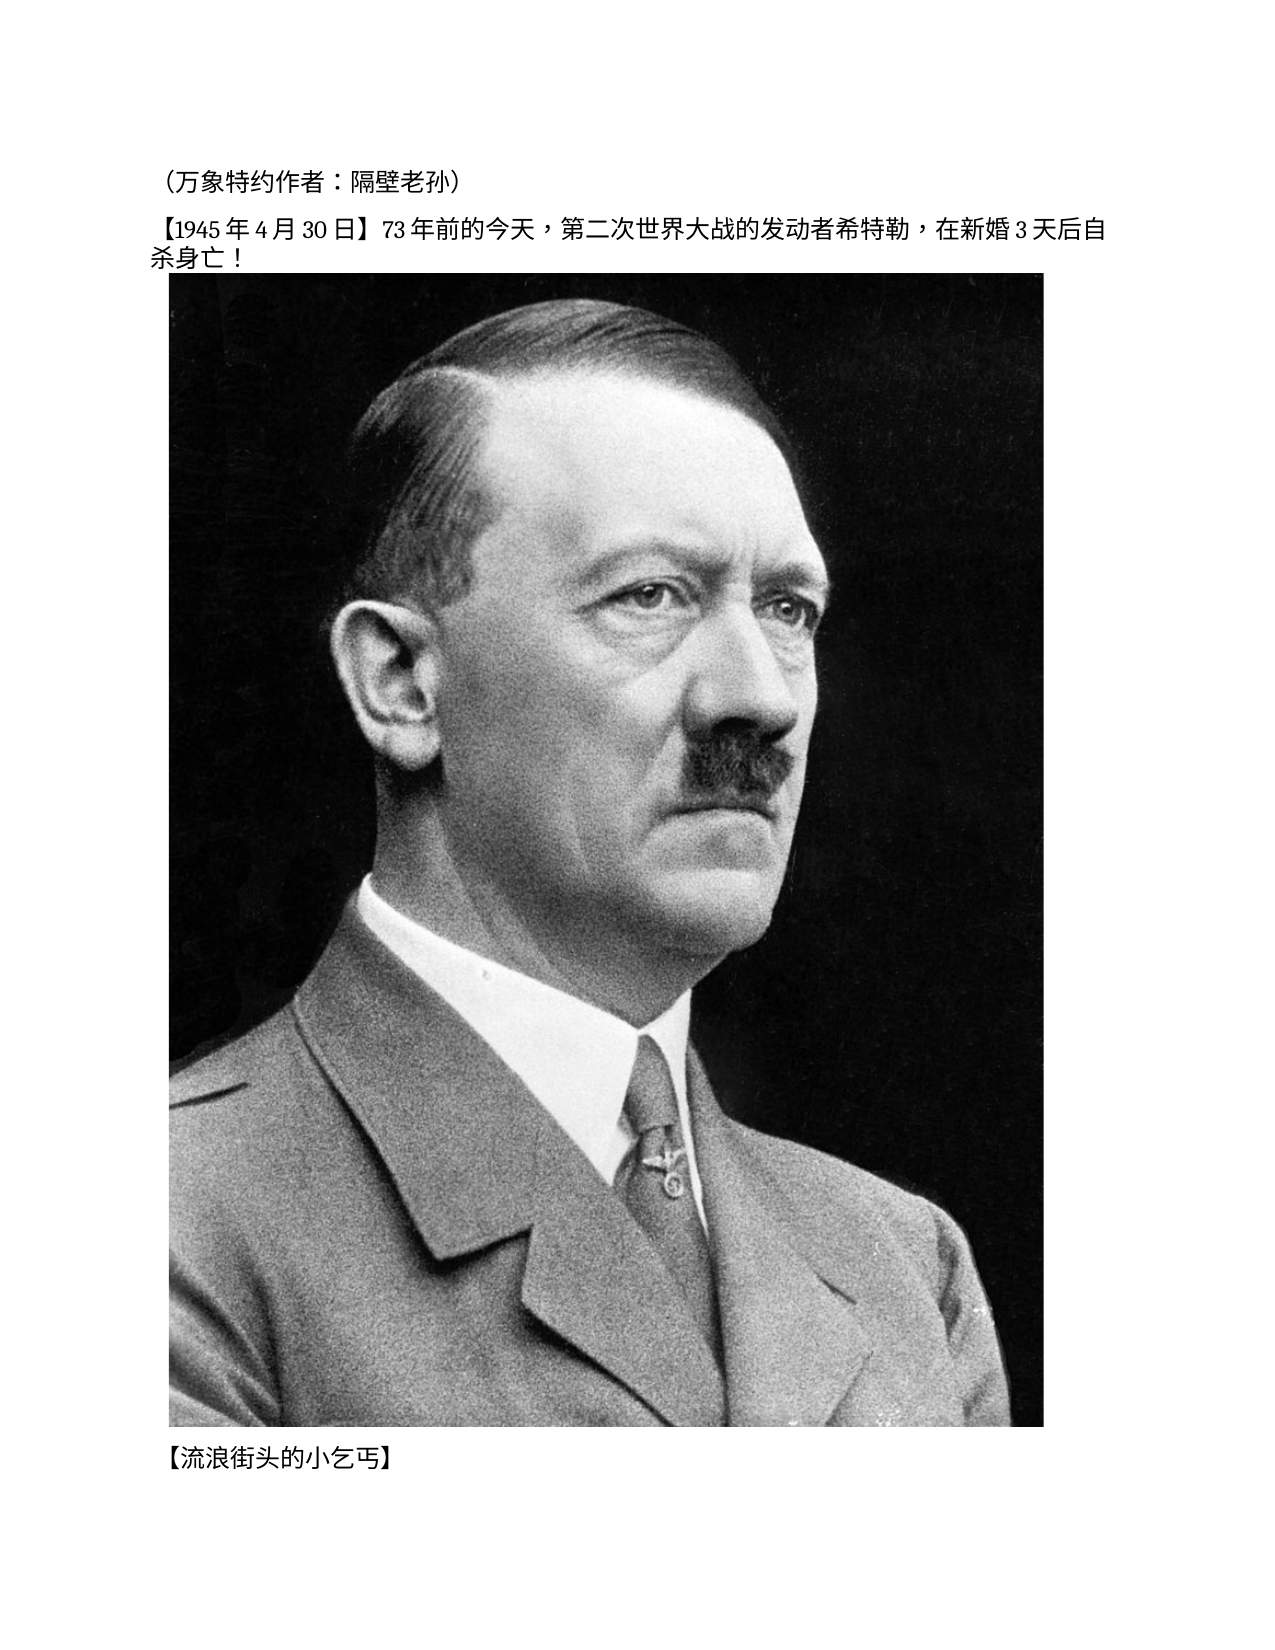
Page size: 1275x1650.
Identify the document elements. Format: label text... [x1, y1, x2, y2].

text 【流浪街头的小乞丐】 [150, 1445, 1125, 1474]
text （万象特约作者：隔壁老孙） [150, 169, 1125, 197]
picture [168, 273, 1044, 1427]
